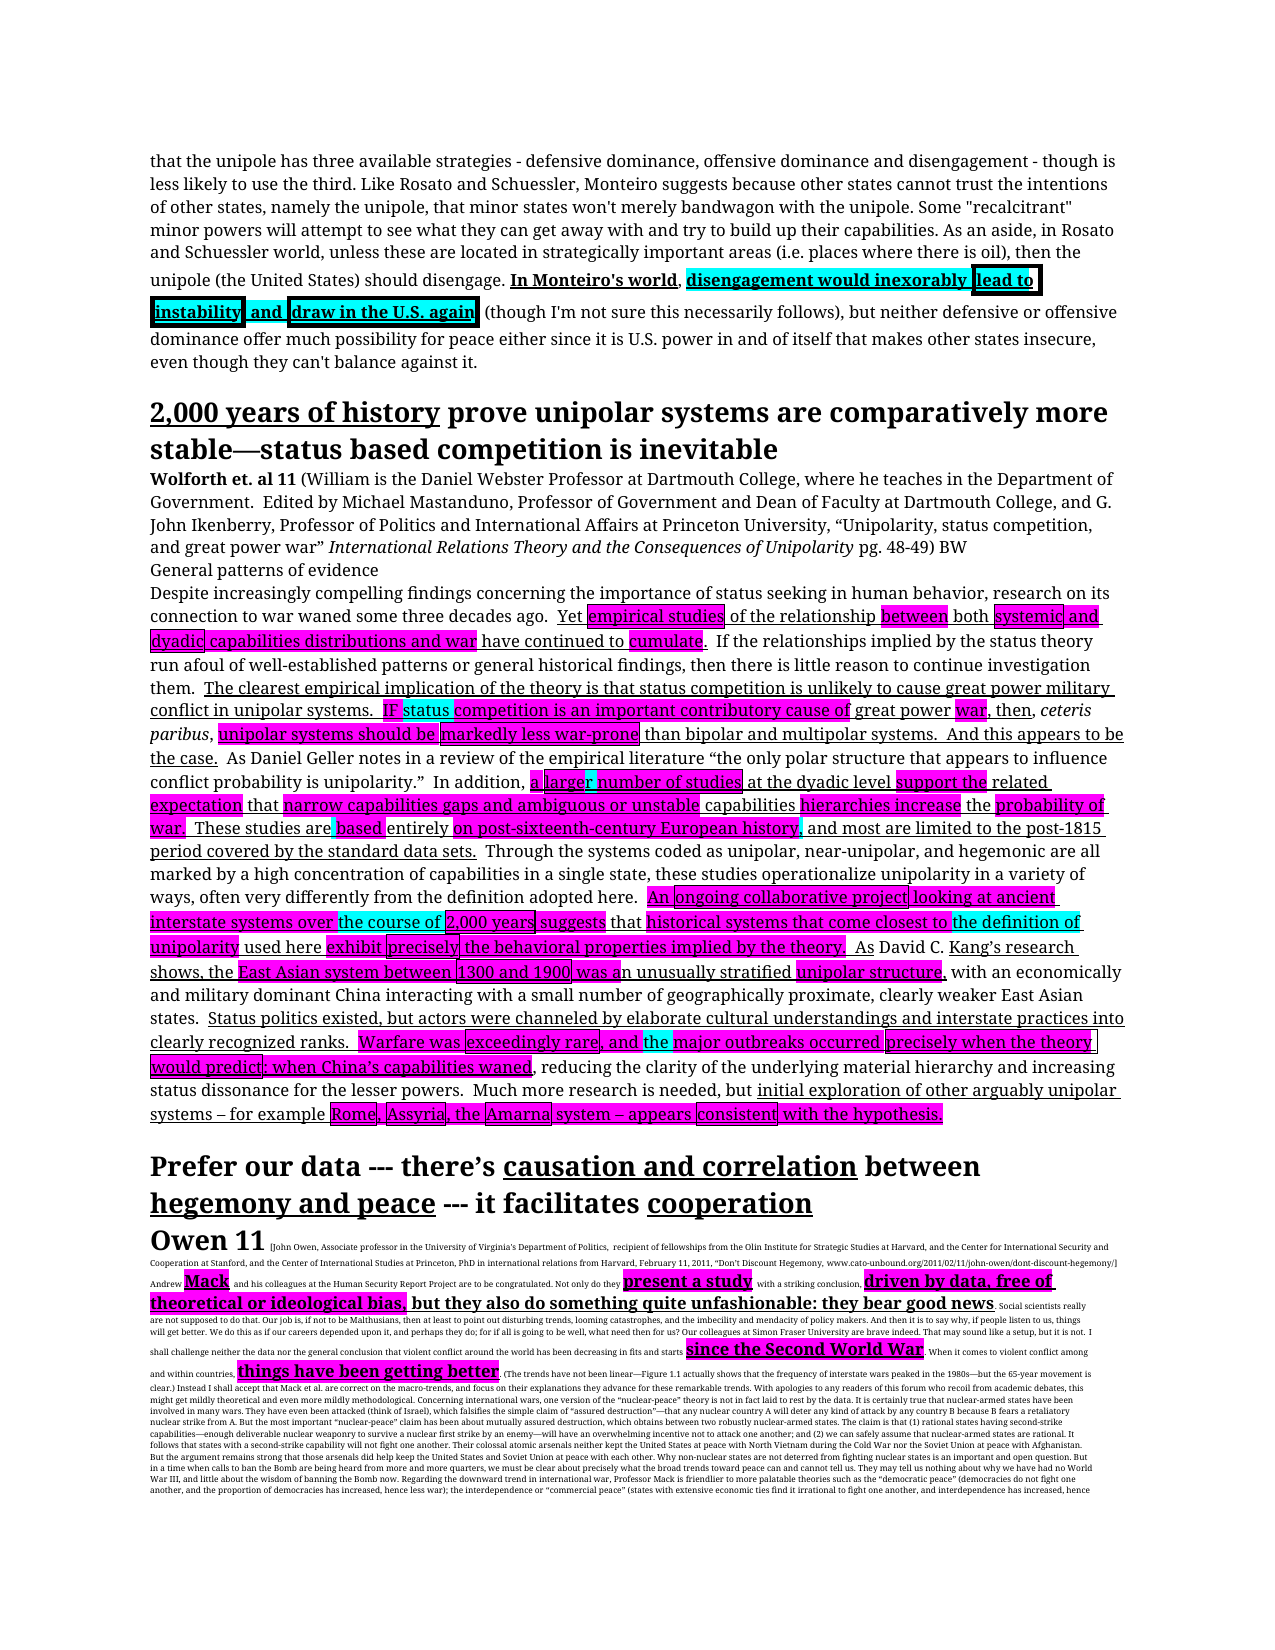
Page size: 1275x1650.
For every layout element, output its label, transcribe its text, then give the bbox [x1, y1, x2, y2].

text Owen 11 [John Owen, Associate professor in the University of Virginia's Department of Politics, recipient of fellowships from the Olin Institute for Strategic Studies at Harvard, and the Center for International Security and Cooperation at Stanford, and the Center of International Studies at Princeton, PhD in international relations from Harvard, February 11, 2011, “Don’t Discount Hegemony, www.cato-unbound.org/2011/02/11/john-owen/dont-discount-hegemony/] [150, 1221, 1125, 1269]
text Wolforth et. al 11 (William is the Daniel Webster Professor at Dartmouth College, where he teaches in the Department of Government. Edited by Michael Mastanduno, Professor of Government and Dean of Faculty at Dartmouth College, and G. John Ikenberry, Professor of Politics and International Affairs at Princeton University, “Unipolarity, status competition, and great power war” International Relations Theory and the Consequences of Unipolarity pg. 48-49) BW [150, 468, 1125, 558]
text General patterns of evidence [150, 558, 1125, 581]
text 2,000 years of history prove unipolar systems are comparatively more stable—status based competition is inevitable [150, 394, 1125, 468]
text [150, 1269, 1095, 1496]
text Prefer our data --- there’s causation and correlation between hegemony and peace --- it facilitates cooperation [150, 1147, 1125, 1221]
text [150, 150, 1125, 373]
text Despite increasingly compelling findings concerning the importance of status seeking in human behavior, research on its connection to war waned some three decades ago. Yet empirical studies of the relationship between both systemic and dyadic capabilities distributions and war have continued to cumulate. If the relationships implied by the status theory run afoul of well-established patterns or general historical findings, then there is little reason to continue investigation them. The clearest empirical implication of the theory is that status competition is unlikely to cause great power military conflict in unipolar systems. IF status competition is an important contributory cause of great power war, then, ceteris paribus, unipolar systems should be markedly less war-prone than bipolar and multipolar systems. And this appears to be the case. As Daniel Geller notes in a review of the empirical literature “the only polar structure that appears to influence conflict probability is unipolarity.” In addition, a larger number of studies at the dyadic level support the related expectation that narrow capabilities gaps and ambiguous or unstable capabilities hierarchies increase the probability of war. These studies are based entirely on post-sixteenth-century European history, and most are limited to the post-1815 period covered by the standard data sets. Through the systems coded as unipolar, near-unipolar, and hegemonic are all marked by a high concentration of capabilities in a single state, these studies operationalize unipolarity in a variety of ways, often very differently from the definition adopted here. An ongoing collaborative project looking at ancient interstate systems over the course of 2,000 years suggests that historical systems that come closest to the definition of unipolarity used here exhibit precisely the behavioral properties implied by the theory. As David C. Kang’s research shows, the East Asian system between 1300 and 1900 was an unusually stratified unipolar structure, with an economically and military dominant China interacting with a small number of geographically proximate, clearly weaker East Asian states. Status politics existed, but actors were channeled by elaborate cultural understandings and interstate practices into clearly recognized ranks. Warfare was exceedingly rare, and the major outbreaks occurred precisely when the theory would predict: when China’s capabilities waned, reducing the clarity of the underlying material hierarchy and increasing status dissonance for the lesser powers. Much more research is needed, but initial exploration of other arguably unipolar systems – for example Rome, Assyria, the Amarna system – appears consistent with the hypothesis. [150, 581, 1125, 1126]
